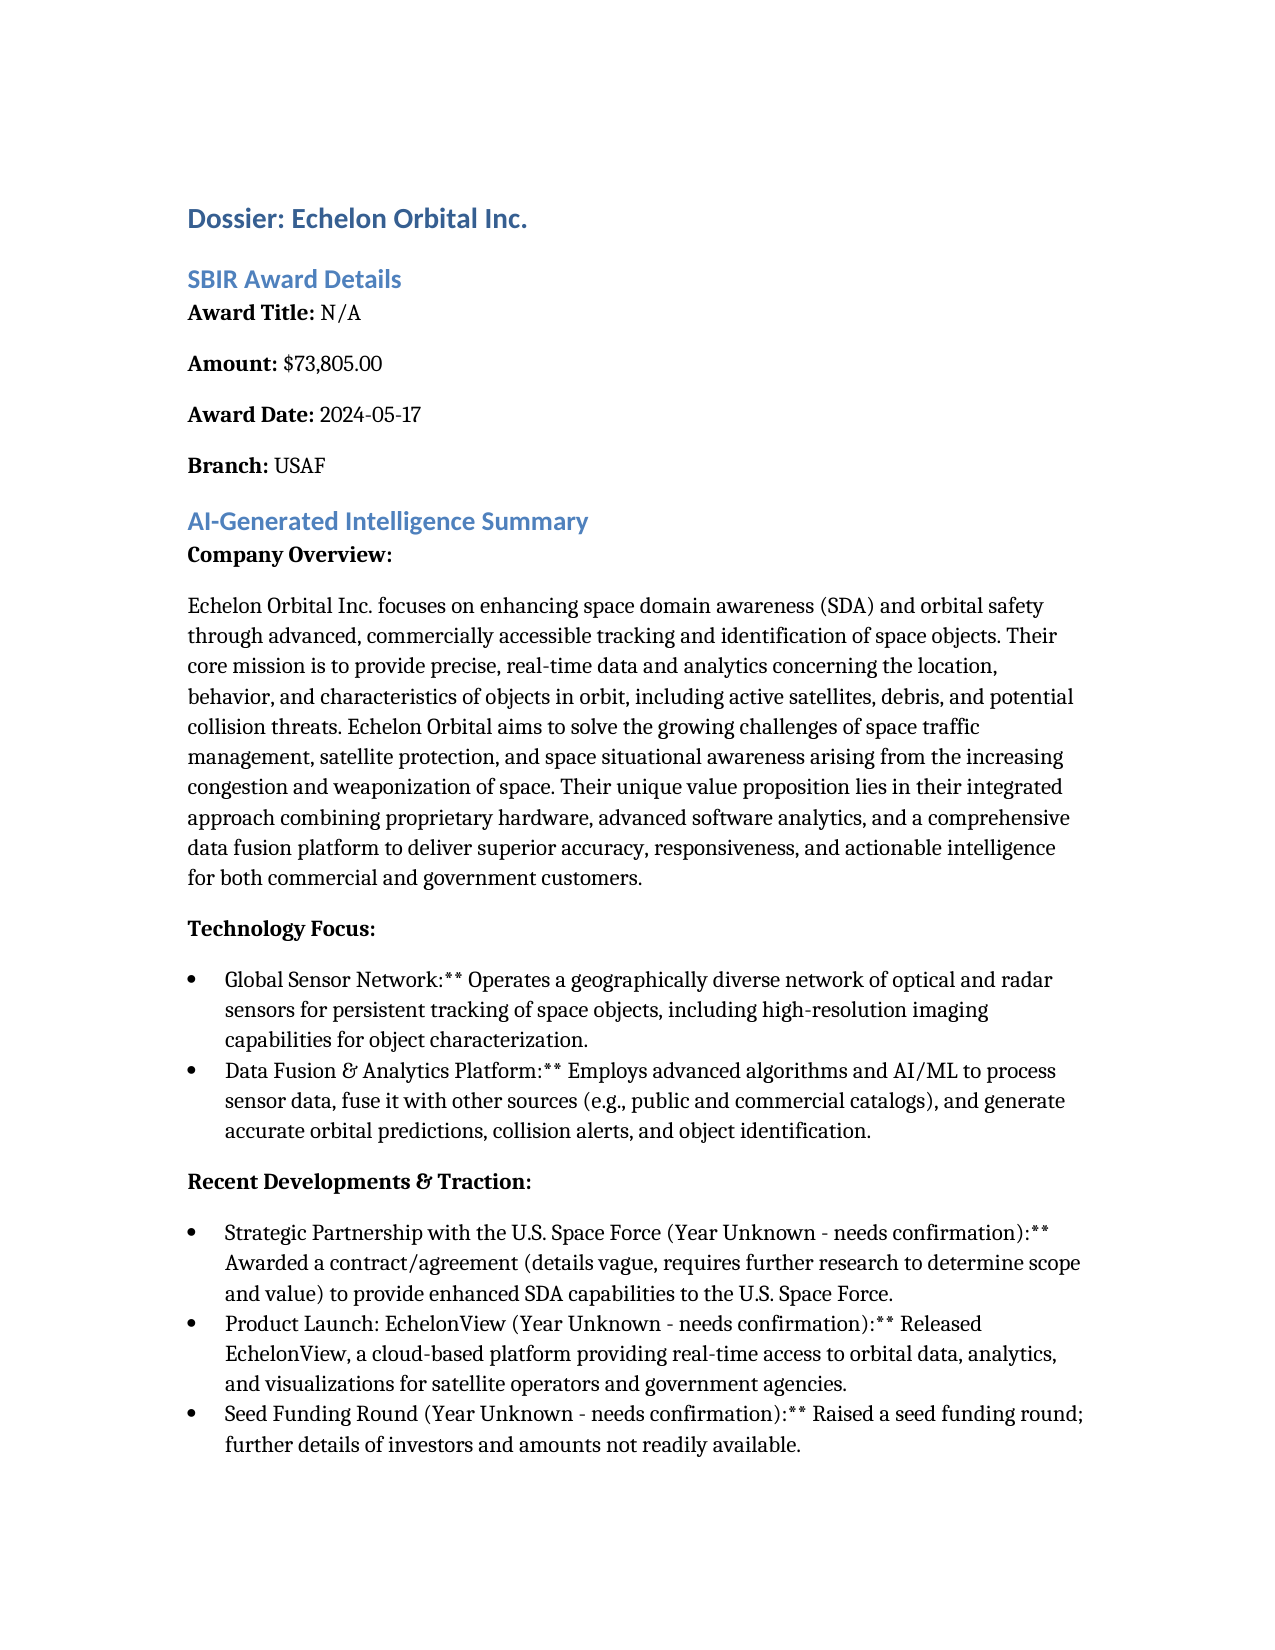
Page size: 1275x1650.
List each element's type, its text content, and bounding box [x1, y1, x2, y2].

text Award Title: N/A [187, 300, 1087, 326]
list Product Launch: EchelonView (Year Unknown - needs confirmation):** Released EchelonView, a cloud-based platform providing real-time access to orbital data, analytics, and visualizations for satellite operators and government agencies. [187, 1311, 1087, 1397]
list Global Sensor Network:** Operates a geographically diverse network of optical and radar sensors for persistent tracking of space objects, including high-resolution imaging capabilities for object characterization. [187, 967, 1087, 1053]
subtitle Dossier: Echelon Orbital Inc. [187, 200, 1087, 236]
text Branch: USAF [187, 453, 1087, 479]
text Company Overview: [187, 542, 1087, 568]
list Seed Funding Round (Year Unknown - needs confirmation):** Raised a seed funding round; further details of investors and amounts not readily available. [187, 1401, 1087, 1458]
list Strategic Partnership with the U.S. Space Force (Year Unknown - needs confirmation):** Awarded a contract/agreement (details vague, requires further research to determine scope and value) to provide enhanced SDA capabilities to the U.S. Space Force. [187, 1220, 1087, 1307]
subtitle AI-Generated Intelligence Summary [187, 504, 1087, 537]
text Echelon Orbital Inc. focuses on enhancing space domain awareness (SDA) and orbital safety through advanced, commercially accessible tracking and identification of space objects. Their core mission is to provide precise, real-time data and analytics concerning the location, behavior, and characteristics of objects in orbit, including active satellites, debris, and potential collision threats. Echelon Orbital aims to solve the growing challenges of space traffic management, satellite protection, and space situational awareness arising from the increasing congestion and weaponization of space. Their unique value proposition lies in their integrated approach combining proprietary hardware, advanced software analytics, and a comprehensive data fusion platform to deliver superior accuracy, responsiveness, and actionable intelligence for both commercial and government customers. [187, 593, 1087, 891]
text Recent Developments & Traction: [187, 1169, 1087, 1195]
text Award Date: 2024-05-17 [187, 402, 1087, 428]
list Data Fusion & Analytics Platform:** Employs advanced algorithms and AI/ML to process sensor data, fuse it with other sources (e.g., public and commercial catalogs), and generate accurate orbital predictions, collision alerts, and object identification. [187, 1057, 1087, 1144]
subtitle SBIR Award Details [187, 262, 1087, 295]
text Technology Focus: [187, 916, 1087, 942]
text Amount: $73,805.00 [187, 351, 1087, 377]
